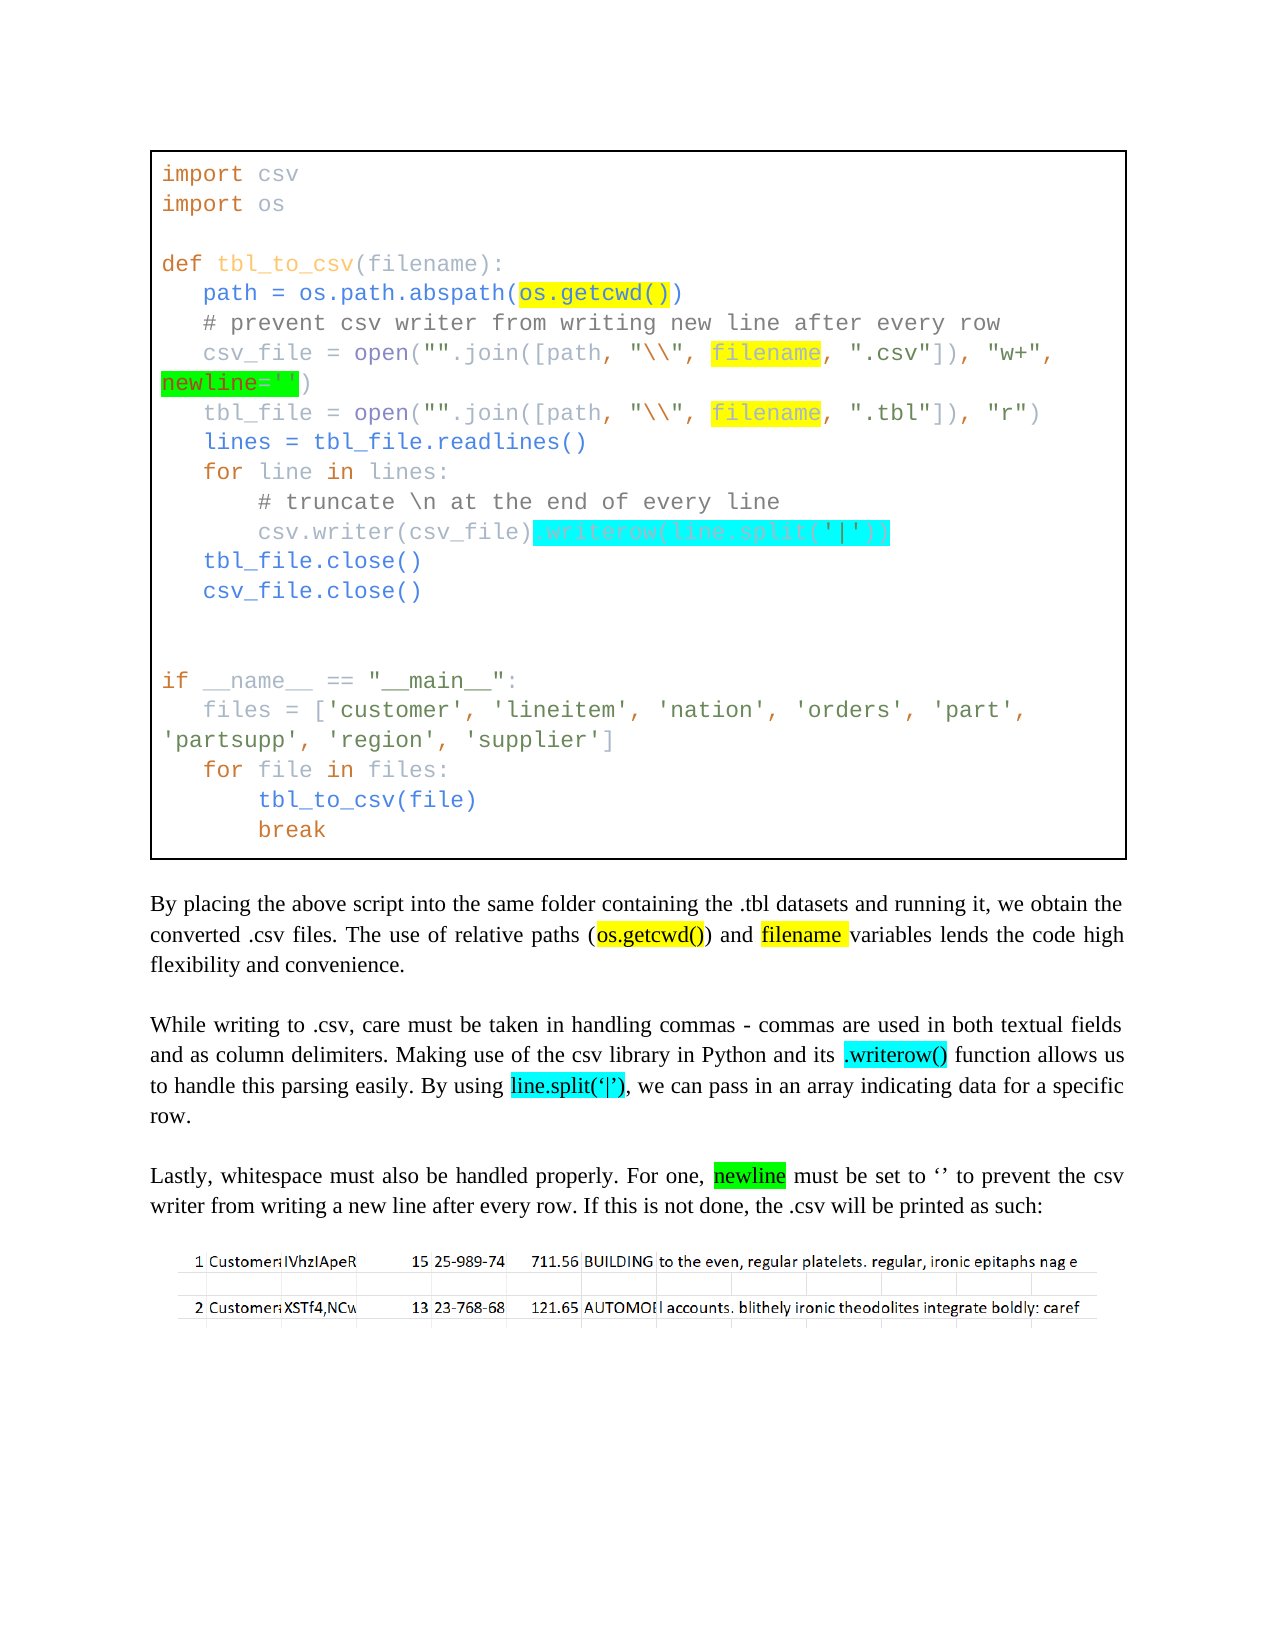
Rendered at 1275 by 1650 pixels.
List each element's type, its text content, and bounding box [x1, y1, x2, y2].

table_header import csv import os def tbl_to_csv(filename): path = os.path.abspath(os.getcwd()) # prevent csv writer from writing new line after every row csv_file = open("".join([path, "\\", filename, ".csv"]), "w+", newline='') tbl_file = open("".join([path, "\\", filename, ".tbl"]), "r") lines = tbl_file.readlines() for line in lines: # truncate \n at the end of every line csv.writer(csv_file).writerow(line.split('|')) tbl_file.close() csv_file.close() if __name__ == "__main__": files = ['customer', 'lineitem', 'nation', 'orders', 'part', 'partsupp', 'region', 'supplier'] for file in files: tbl_to_csv(file) break [152, 152, 1125, 858]
text Lastly, whitespace must also be handled properly. For one, newline must be set to ‘’ to prevent the csv writer from writing a new line after every row. If this is not done, the .csv will be printed as such: [150, 1162, 1125, 1219]
text While writing to .csv, care must be taken in handling commas - commas are used in both textual fields and as column delimiters. Making use of the csv library in Python and its .writerow() function allows us to handle this parsing easily. By using line.split(‘|’), we can pass in an array indicating data for a specific row. [150, 1011, 1125, 1128]
picture [178, 1252, 1097, 1328]
text By placing the above script into the same folder containing the .tbl datasets and running it, we obtain the converted .csv files. The use of relative paths (os.getcwd()) and filename variables lends the code high flexibility and convenience. [150, 890, 1125, 977]
